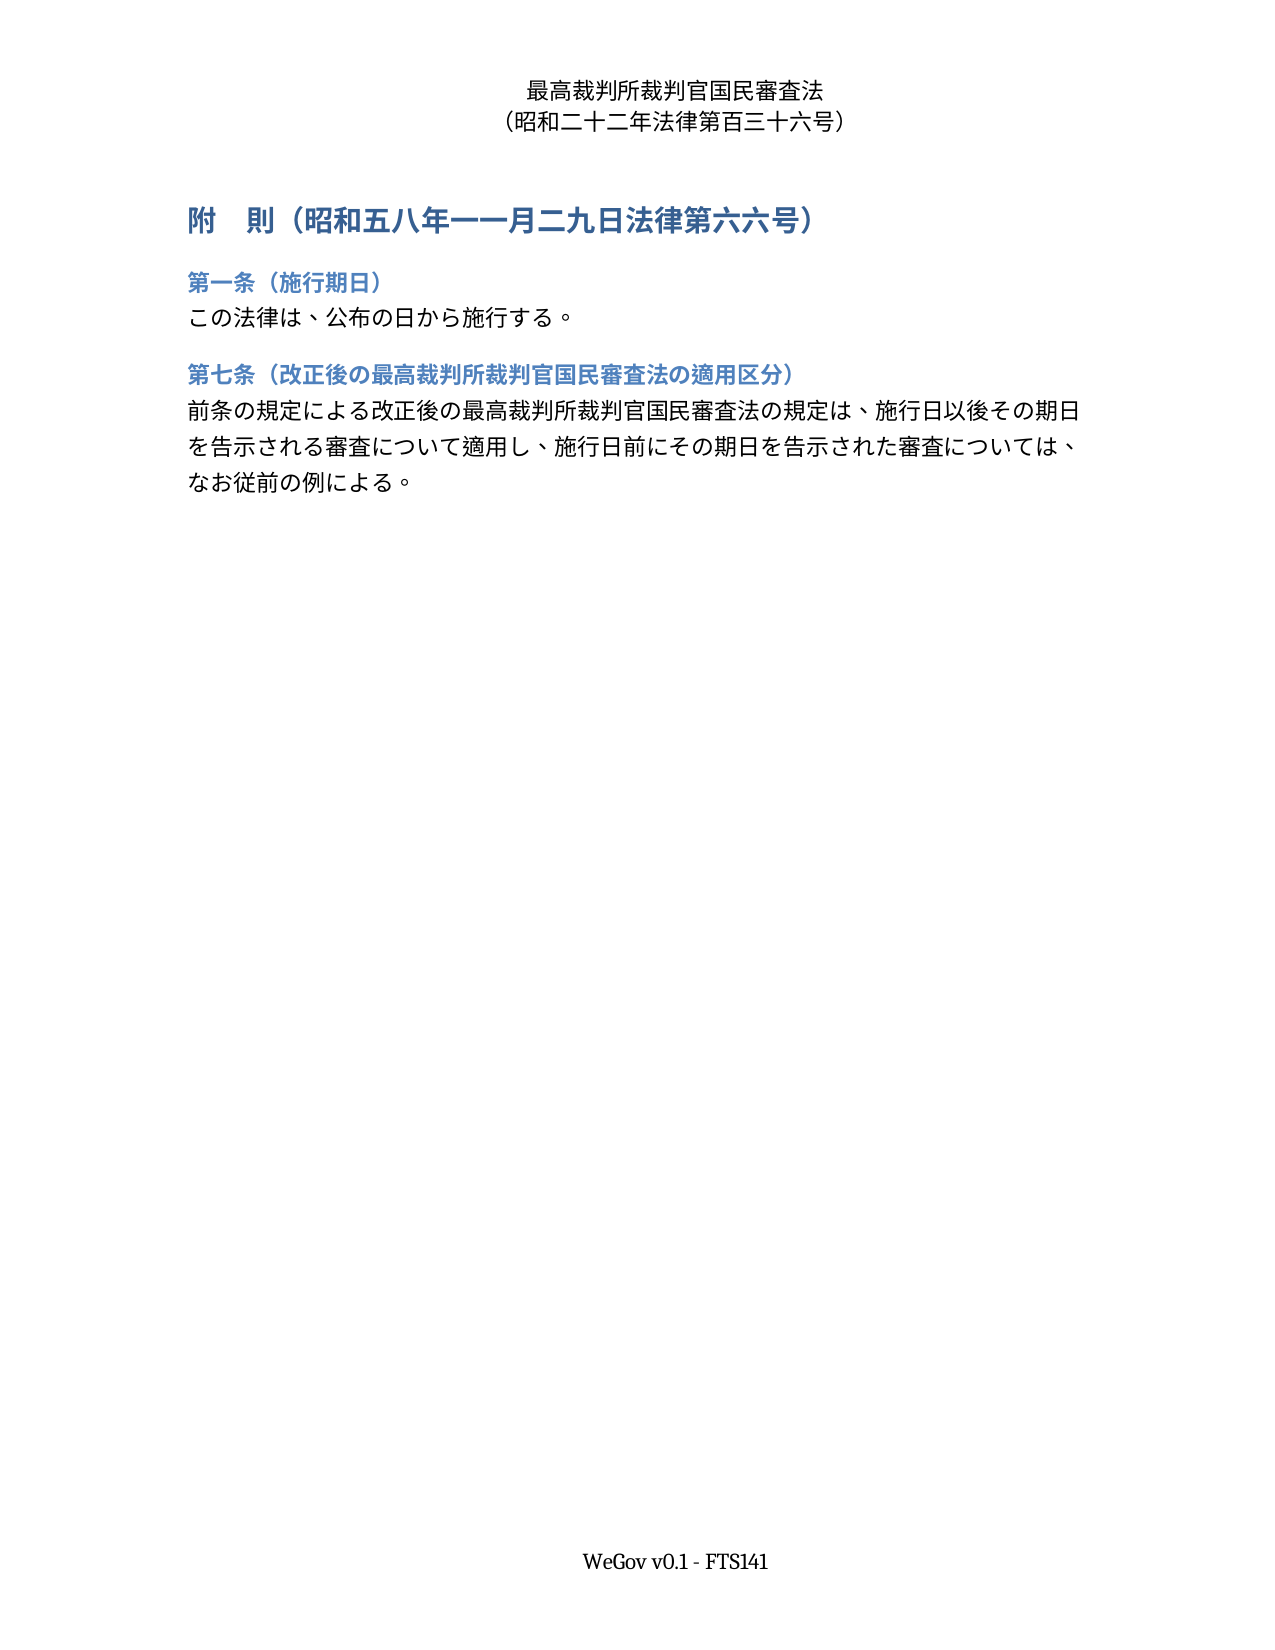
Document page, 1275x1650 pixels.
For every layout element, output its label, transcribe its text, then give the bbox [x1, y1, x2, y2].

text この法律は、公布の日から施行する。 [187, 302, 1087, 334]
text 前条の規定による改正後の最高裁判所裁判官国民審査法の規定は、施行日以後その期日を告示される審査について適用し、施行日前にその期日を告示された審査については、なお従前の例による。 [187, 395, 1087, 498]
subtitle 附 則（昭和五八年一一月二九日法律第六六号） [187, 200, 1087, 240]
subtitle 第七条（改正後の最高裁判所裁判官国民審査法の適用区分） [187, 359, 1087, 390]
subtitle 第一条（施行期日） [187, 266, 1087, 298]
